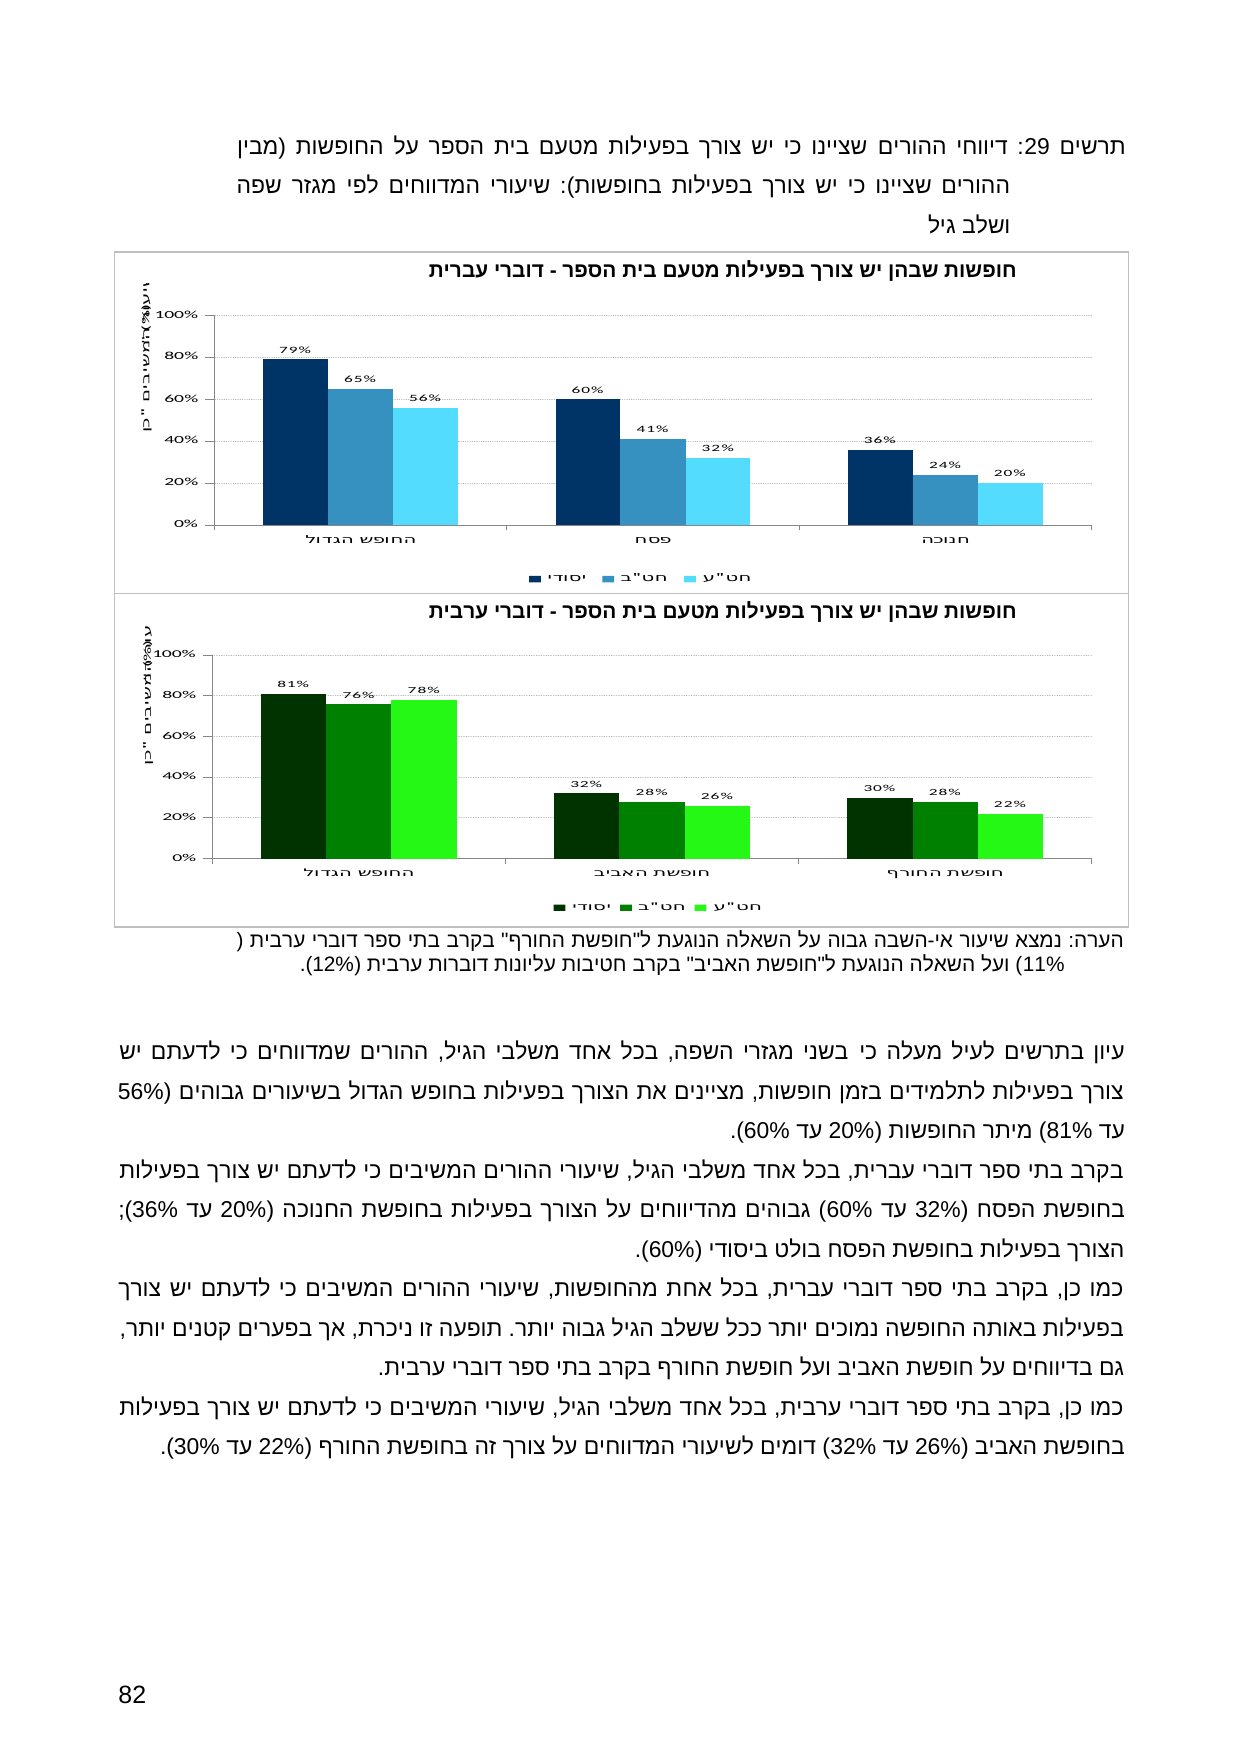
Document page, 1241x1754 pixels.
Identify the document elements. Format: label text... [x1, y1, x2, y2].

text הערה: נמצא שיעור אי-השבה גבוה על השאלה הנוגעת ל"חופשת החורף" בקרב בתי ספר דוברי ערבית (11%) ועל השאלה הנוגעת ל"חופשת האביב" בקרב חטיבות עליונות דוברות ערבית (12%). [236, 928, 1125, 975]
text תרשים 29: דיווחי ההורים שציינו כי יש צורך בפעילות מטעם בית הספר על החופשות (מבין ההורים שציינו כי יש צורך בפעילות בחופשות): שיעורי המדווחים לפי מגזר שפה ושלב גיל [236, 133, 1126, 238]
text כמו כן, בקרב בתי ספר דוברי ערבית, בכל אחד משלבי הגיל, שיעורי המשיבים כי לדעתם יש צורך בפעילות בחופשת האביב (26% עד 32%) דומים לשיעורי המדווחים על צורך זה בחופשת החורף (22% עד 30%). [118, 1393, 1125, 1459]
table_cell חופשות שבהן יש צורך בפעילות מטעם בית הספר - דוברי ערבית [115, 594, 1128, 625]
text עיון בתרשים לעיל מעלה כי בשני מגזרי השפה, בכל אחד משלבי הגיל, ההורים שמדווחים כי לדעתם יש צורך בפעילות לתלמידים בזמן חופשות, מציינים את הצורך בפעילות בחופש הגדול בשיעורים גבוהים (56% עד 81%) מיתר החופשות (20% עד 60%). [118, 1038, 1125, 1143]
table_header חופשות שבהן יש צורך בפעילות מטעם בית הספר - דוברי עברית [115, 253, 1128, 284]
table_cell [115, 284, 1128, 592]
table_cell [115, 625, 1128, 926]
text בקרב בתי ספר דוברי עברית, בכל אחד משלבי הגיל, שיעורי ההורים המשיבים כי לדעתם יש צורך בפעילות בחופשת הפסח (32% עד 60%) גבוהים מהדיווחים על הצורך בפעילות בחופשת החנוכה (20% עד 36%); הצורך בפעילות בחופשת הפסח בולט ביסודי (60%). [118, 1157, 1125, 1262]
text כמו כן, בקרב בתי ספר דוברי עברית, בכל אחת מהחופשות, שיעורי ההורים המשיבים כי לדעתם יש צורך בפעילות באותה החופשה נמוכים יותר ככל ששלב הגיל גבוה יותר. תופעה זו ניכרת, אך בפערים קטנים יותר, גם בדיווחים על חופשת האביב ועל חופשת החורף בקרב בתי ספר דוברי ערבית. [118, 1275, 1125, 1380]
